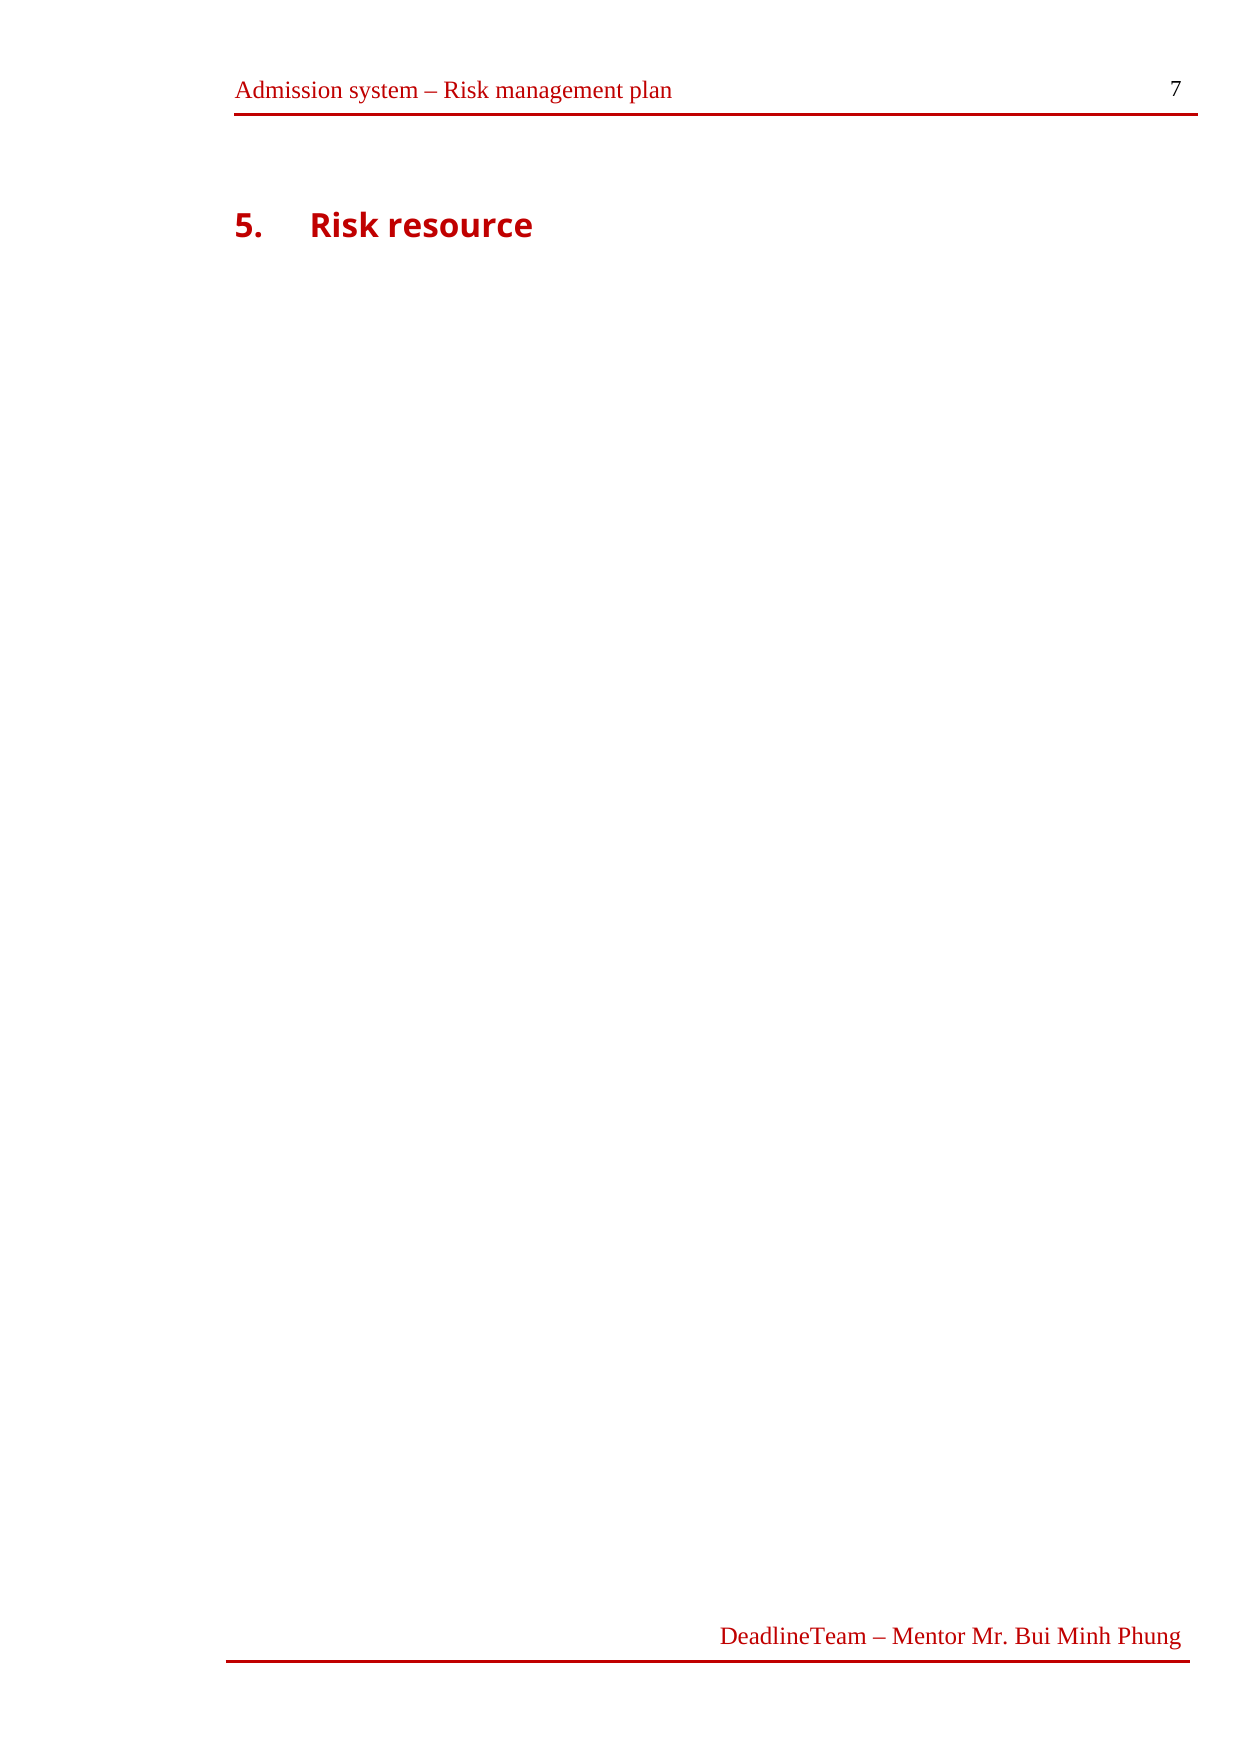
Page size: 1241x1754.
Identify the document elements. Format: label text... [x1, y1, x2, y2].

subtitle Risk resource [234, 201, 1181, 247]
